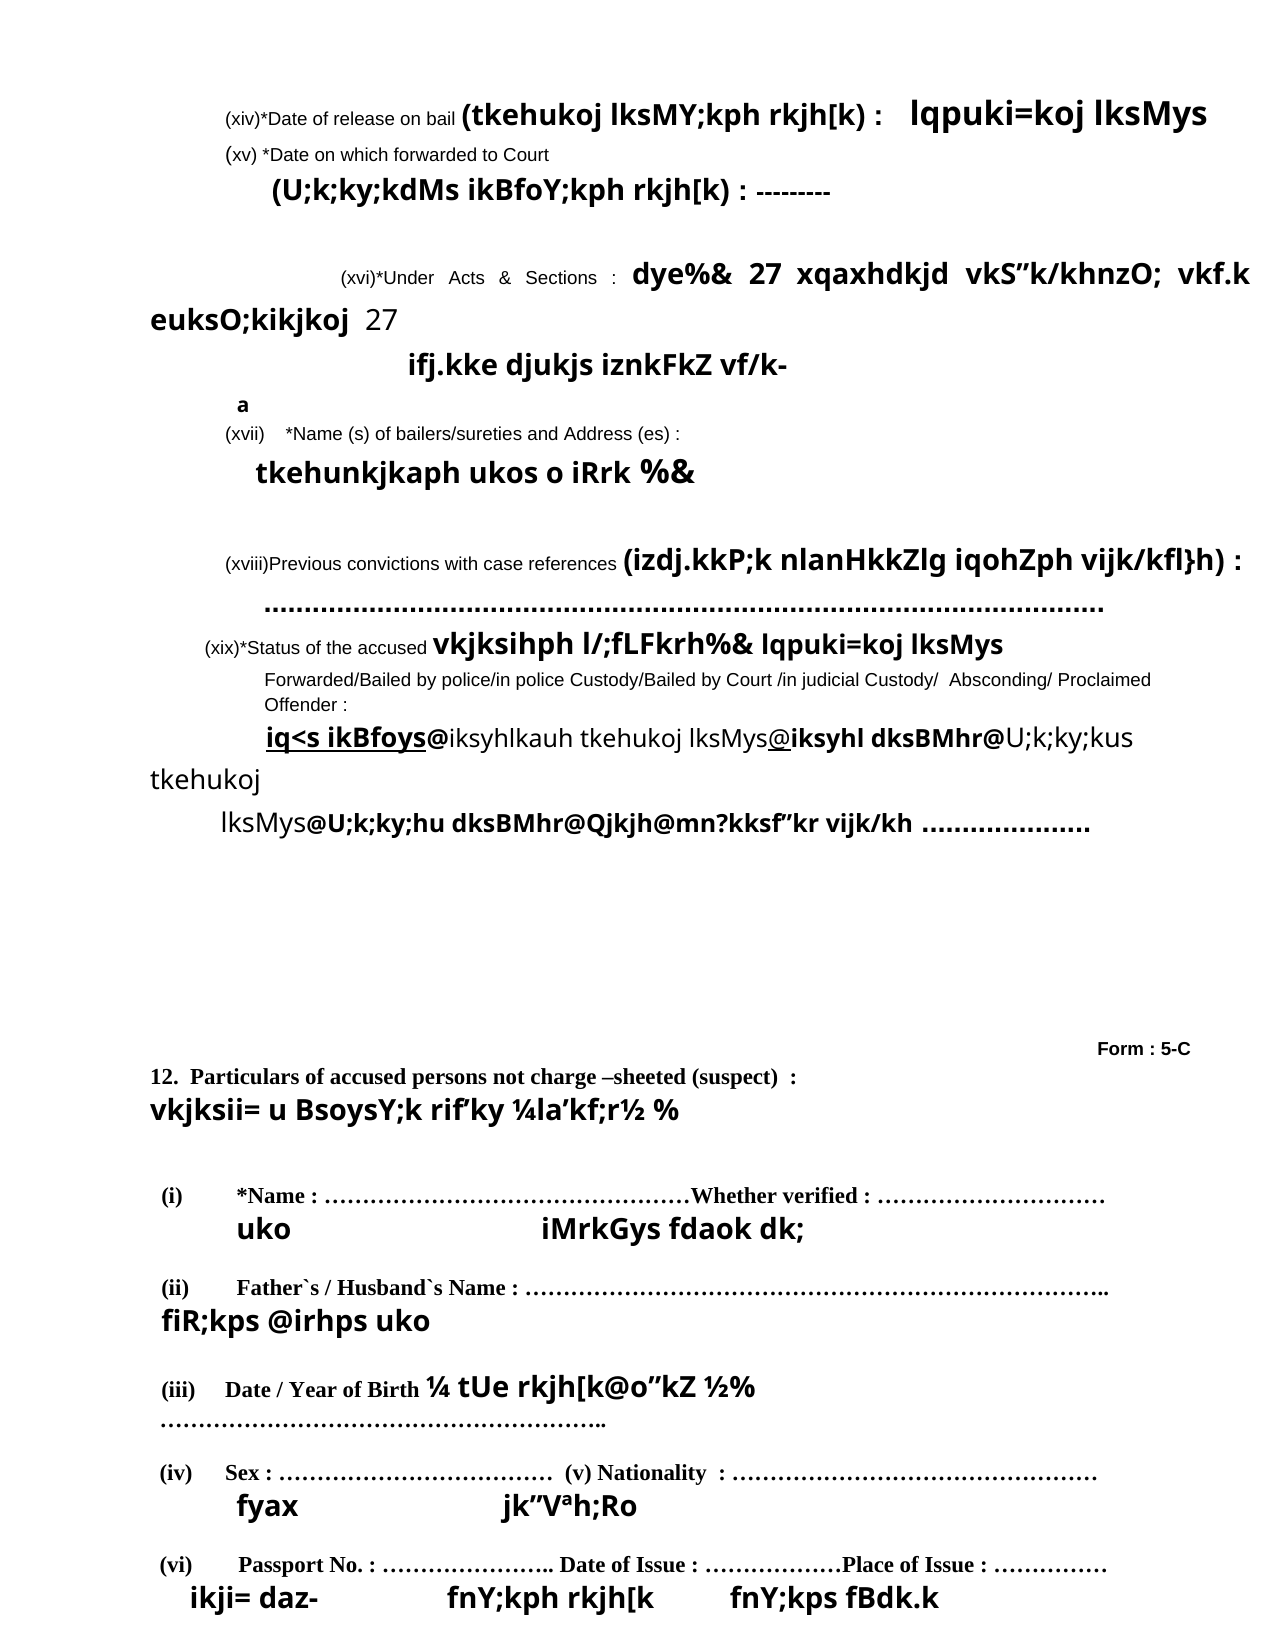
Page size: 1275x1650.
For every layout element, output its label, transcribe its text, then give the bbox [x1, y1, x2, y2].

text (xiv)*Date of release on bail (tkehukoj lksMY;kph rkjh[k) : lqpuki=koj lksMys [150, 89, 1251, 135]
text a [150, 390, 1251, 418]
text (xv) *Date on which forwarded to Court [150, 141, 1251, 165]
list Father`s / Husband`s Name : ………………………………………………………………….. [159, 1274, 1191, 1300]
list Date / Year of Birth ¼ tUe rkjh[k@o”kZ ½%………………………………………………….. [159, 1366, 1191, 1432]
text (xvi)*Under Acts & Sections : dye%& 27 xqaxhdkjd vkS”k/khnzO; vkf.k euksO;kikjkoj 27 [150, 253, 1251, 338]
text ifj.kke djukjs iznkFkZ vf/k- [150, 344, 1251, 384]
list ikji= daz- fnY;kph rkjh[k fnY;kps fBdk.k [159, 1578, 1191, 1617]
text (U;k;ky;kdMs ikBfoY;kph rkjh[k) : --------- [150, 169, 1251, 209]
text Form : 5-C [150, 1038, 1191, 1060]
text (xvii) *Name (s) of bailers/sureties and Address (es) : [150, 423, 1251, 444]
text lksMys@U;k;ky;hu dksBMhr@Qjkjh@mn?kksf”kr vijk/kh ..................... [150, 803, 1251, 840]
list Sex : ……………………………… (v) Nationality : ………………………………………… [159, 1459, 1191, 1485]
text vkjksii= u BsoysY;k rif’ky ¼la’kf;r½ % [150, 1089, 1191, 1129]
list *Name : …………………………………………Whether verified : ………………………… [161, 1182, 1191, 1208]
list (vi) Passport No. : ………………….. Date of Issue : ………………Place of Issue : …………… [159, 1551, 1191, 1578]
text Forwarded/Bailed by police/in police Custody/Bailed by Court /in judicial Custody/ Absconding/ Proclaimed [150, 669, 1251, 690]
text iq<s ikBfoys@iksyhlkauh tkehukoj lksMys@iksyhl dksBMhr@U;k;ky;kus tkehukoj [150, 718, 1251, 798]
text 12. Particulars of accused persons not charge –sheeted (suspect) : [150, 1063, 1191, 1089]
text Offender : [150, 694, 1251, 715]
text (xviii)Previous convictions with case references (izdj.kkP;k nlanHkkZlg iqohZph vijk/kfl}h) : [150, 539, 1251, 579]
text (xix)*Status of the accused vkjksihph l/;fLFkrh%& lqpuki=koj lksMys [150, 623, 1251, 663]
list uko iMrkGys fdaok dk; [236, 1208, 1191, 1248]
list fiR;kps @irhps uko [161, 1300, 1191, 1340]
text tkehunkjkaph ukos o iRrk %& [150, 448, 1251, 494]
text ........................................................................................................ [150, 585, 1251, 618]
list fyax jk”Vªh;Ro [236, 1485, 1191, 1525]
